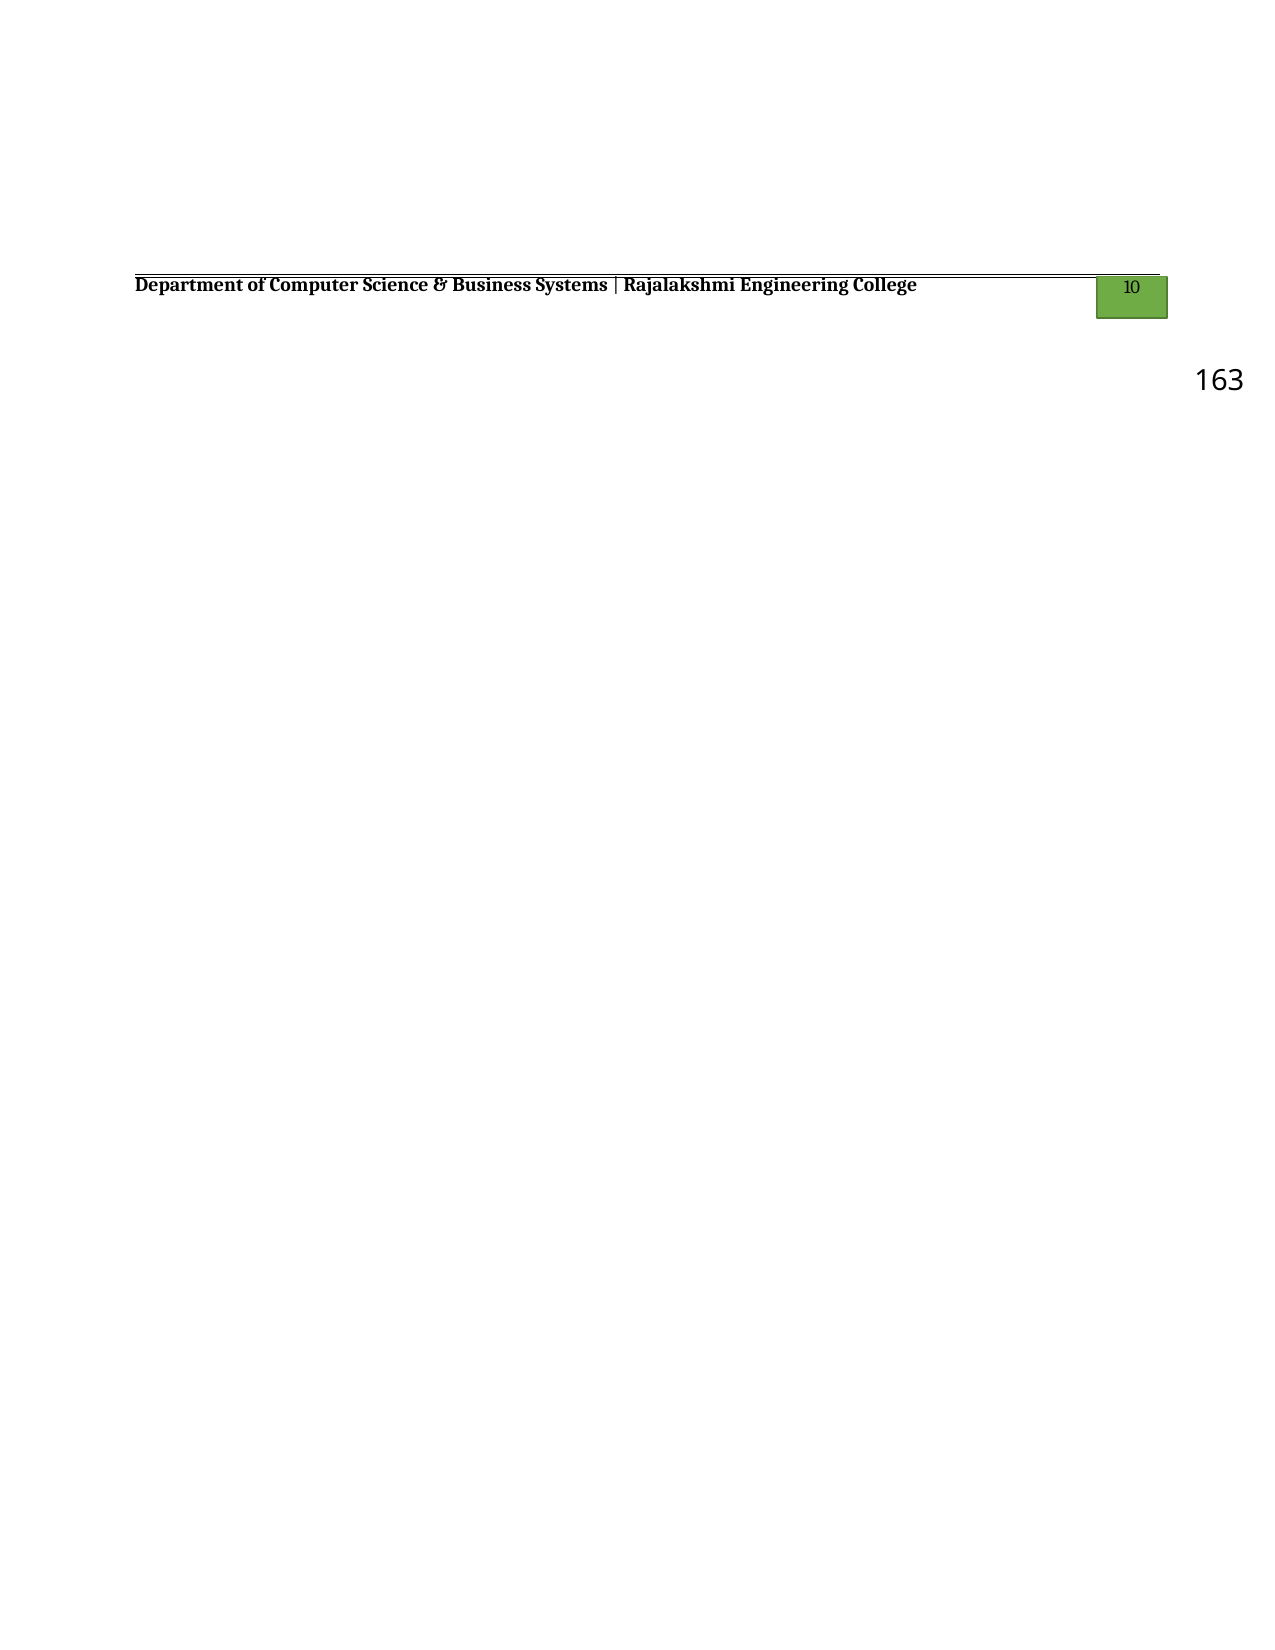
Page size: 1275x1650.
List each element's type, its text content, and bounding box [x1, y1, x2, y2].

text 163 [39, 359, 1244, 399]
